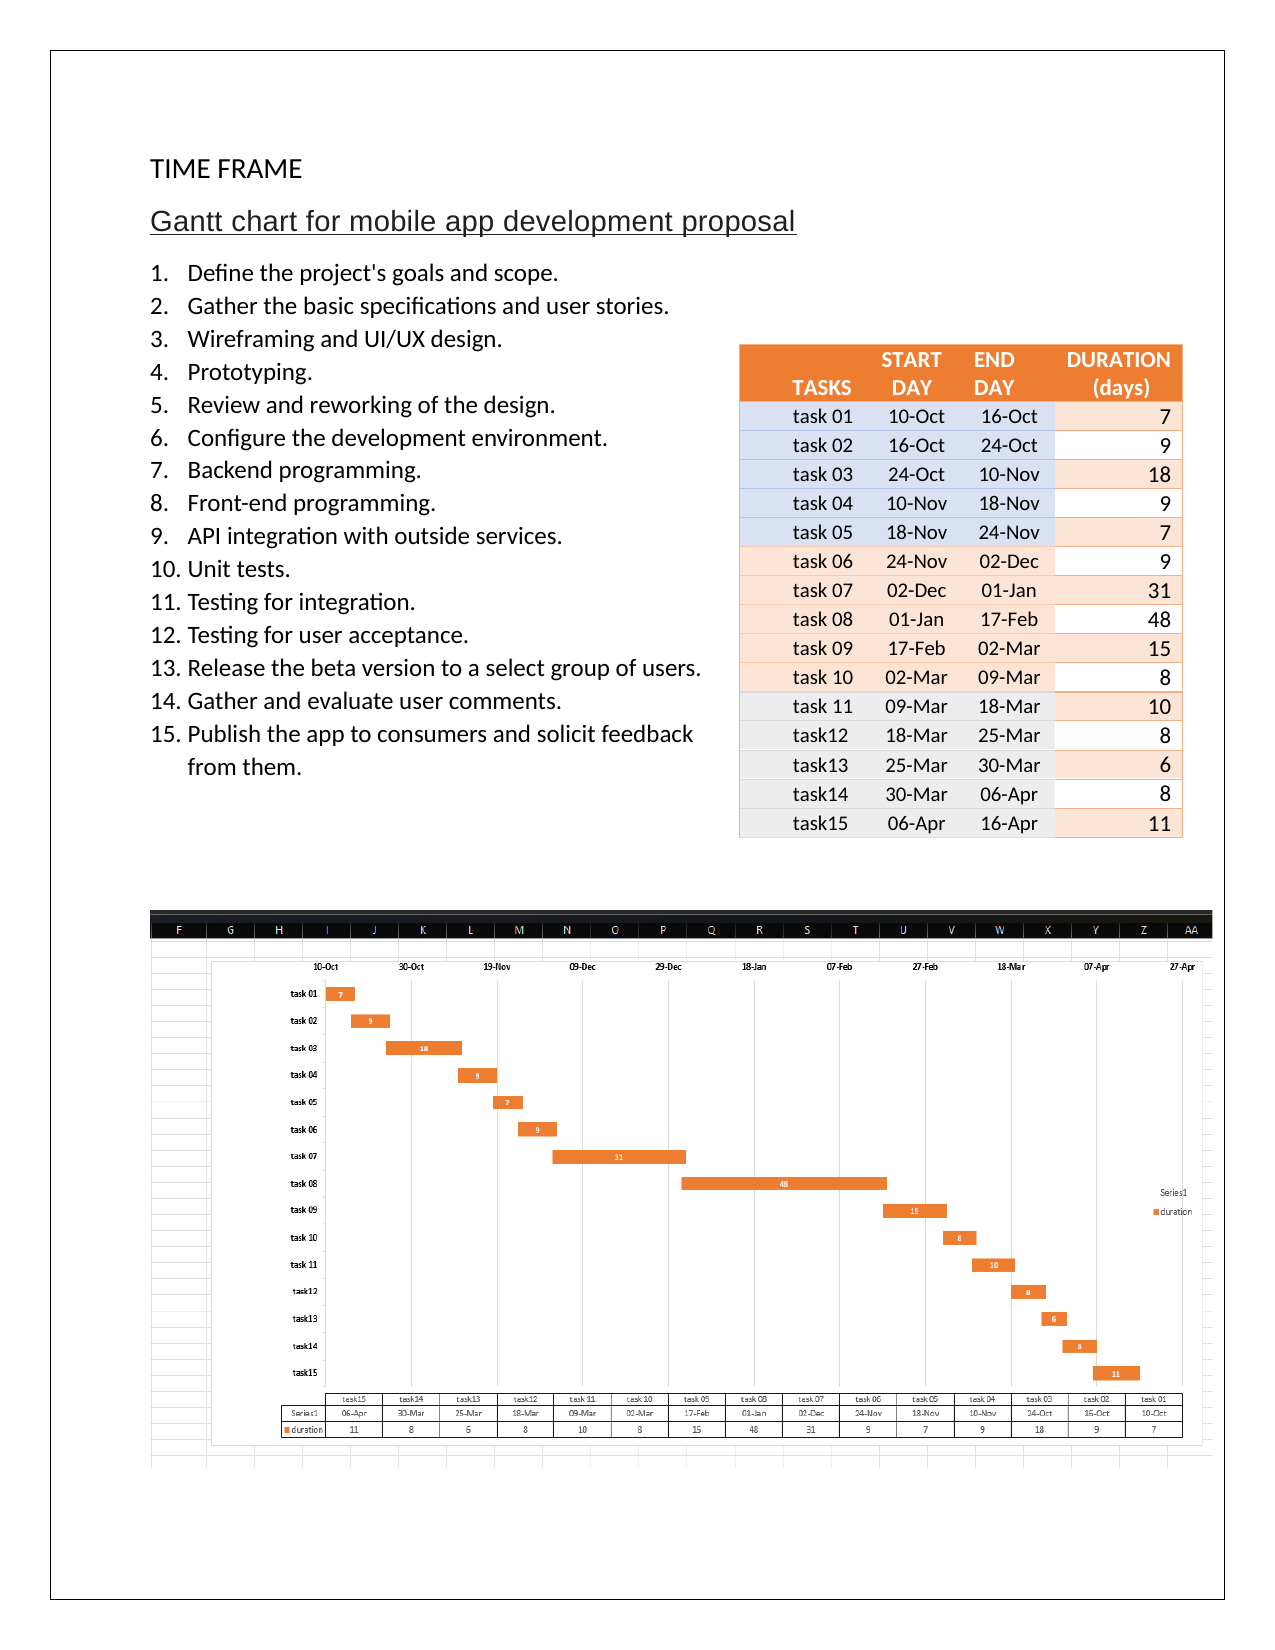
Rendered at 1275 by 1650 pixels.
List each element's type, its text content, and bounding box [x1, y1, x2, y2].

table_cell 06-Apr [870, 809, 963, 837]
table_cell task 09 [740, 634, 870, 662]
table_cell 17-Feb [963, 605, 1055, 633]
table_cell task 08 [740, 605, 870, 633]
table_header END DAY [963, 345, 1055, 401]
table_cell 06-Apr [963, 780, 1055, 808]
table_cell 7 [1055, 402, 1182, 430]
picture [150, 910, 1213, 1468]
table_cell 9 [1055, 431, 1182, 459]
table_cell 02-Dec [870, 576, 963, 604]
table_cell 18-Nov [963, 489, 1055, 517]
list Testing for user acceptance. [150, 619, 739, 650]
table_header START DAY [870, 345, 963, 401]
table_cell task 07 [740, 576, 870, 604]
table_cell task 01 [740, 402, 870, 430]
table_cell task13 [740, 751, 870, 778]
list Publish the app to consumers and solicit feedback from them. [150, 718, 739, 781]
list Release the beta version to a select group of users. [150, 652, 739, 683]
table_cell 16-Apr [963, 809, 1055, 837]
table_cell task 03 [740, 460, 870, 488]
table_cell 24-Oct [963, 431, 1055, 459]
table_cell 15 [1055, 634, 1182, 662]
table_cell 01-Jan [870, 605, 963, 633]
table_cell 18-Mar [870, 721, 963, 749]
table_cell 25-Mar [870, 751, 963, 778]
table_cell 25-Mar [963, 721, 1055, 749]
table_cell 18-Mar [963, 693, 1055, 720]
list Front-end programming. [150, 488, 739, 518]
table_cell 6 [1055, 751, 1182, 778]
table_cell 31 [1055, 576, 1182, 604]
table_cell task 05 [740, 518, 870, 546]
table_cell 16-Oct [963, 402, 1055, 430]
table_cell 09-Mar [870, 693, 963, 720]
list Define the project's goals and scope. [150, 257, 1125, 288]
table_cell 17-Feb [870, 634, 963, 662]
table_cell task12 [740, 721, 870, 749]
list Backend programming. [150, 455, 739, 485]
table_cell 24-Oct [870, 460, 963, 488]
list Prototyping. [150, 356, 739, 386]
table_cell 10-Oct [870, 402, 963, 430]
table_cell task 11 [740, 693, 870, 720]
table_cell 01-Jan [963, 576, 1055, 604]
table_cell 16-Oct [870, 431, 963, 459]
list Configure the development environment. [150, 422, 739, 452]
table_cell 24-Nov [963, 518, 1055, 546]
list Wireframing and UI/UX design. [150, 323, 1125, 353]
table_cell 48 [1055, 605, 1182, 633]
table_cell 11 [1055, 809, 1182, 837]
table_cell 8 [1055, 721, 1182, 749]
table_cell 09-Mar [963, 663, 1055, 691]
table_cell 7 [1055, 518, 1182, 546]
table_header DURATION (days) [1055, 345, 1182, 401]
table_cell 10-Nov [963, 460, 1055, 488]
table_cell 24-Nov [870, 547, 963, 575]
table_cell task15 [740, 809, 870, 837]
list Review and reworking of the design. [150, 389, 739, 419]
list Gather the basic specifications and user stories. [150, 290, 1125, 321]
table_cell 8 [1055, 780, 1182, 808]
list API integration with outside services. [150, 521, 739, 551]
list Gather and evaluate user comments. [150, 685, 739, 716]
table_cell 02-Mar [870, 663, 963, 691]
table_cell task 06 [740, 547, 870, 575]
text TIME FRAME [150, 150, 1125, 186]
table_cell 30-Mar [963, 751, 1055, 778]
table_cell task 10 [740, 663, 870, 691]
table_cell task 04 [740, 489, 870, 517]
table_cell task 02 [740, 431, 870, 459]
table_header TASKS [740, 345, 870, 401]
table_cell 10-Nov [870, 489, 963, 517]
list Unit tests. [150, 553, 739, 584]
table_cell task14 [740, 780, 870, 808]
table_cell 8 [1055, 663, 1182, 691]
table_cell 18-Nov [870, 518, 963, 546]
text Gantt chart for mobile app development proposal [150, 204, 1125, 238]
table_cell 30-Mar [870, 780, 963, 808]
list Testing for integration. [150, 586, 739, 617]
table_cell 9 [1055, 489, 1182, 517]
table_cell 9 [1055, 547, 1182, 575]
table_cell 18 [1055, 460, 1182, 488]
table_cell 02-Mar [963, 634, 1055, 662]
table_cell 10 [1055, 693, 1182, 720]
table_cell 02-Dec [963, 547, 1055, 575]
